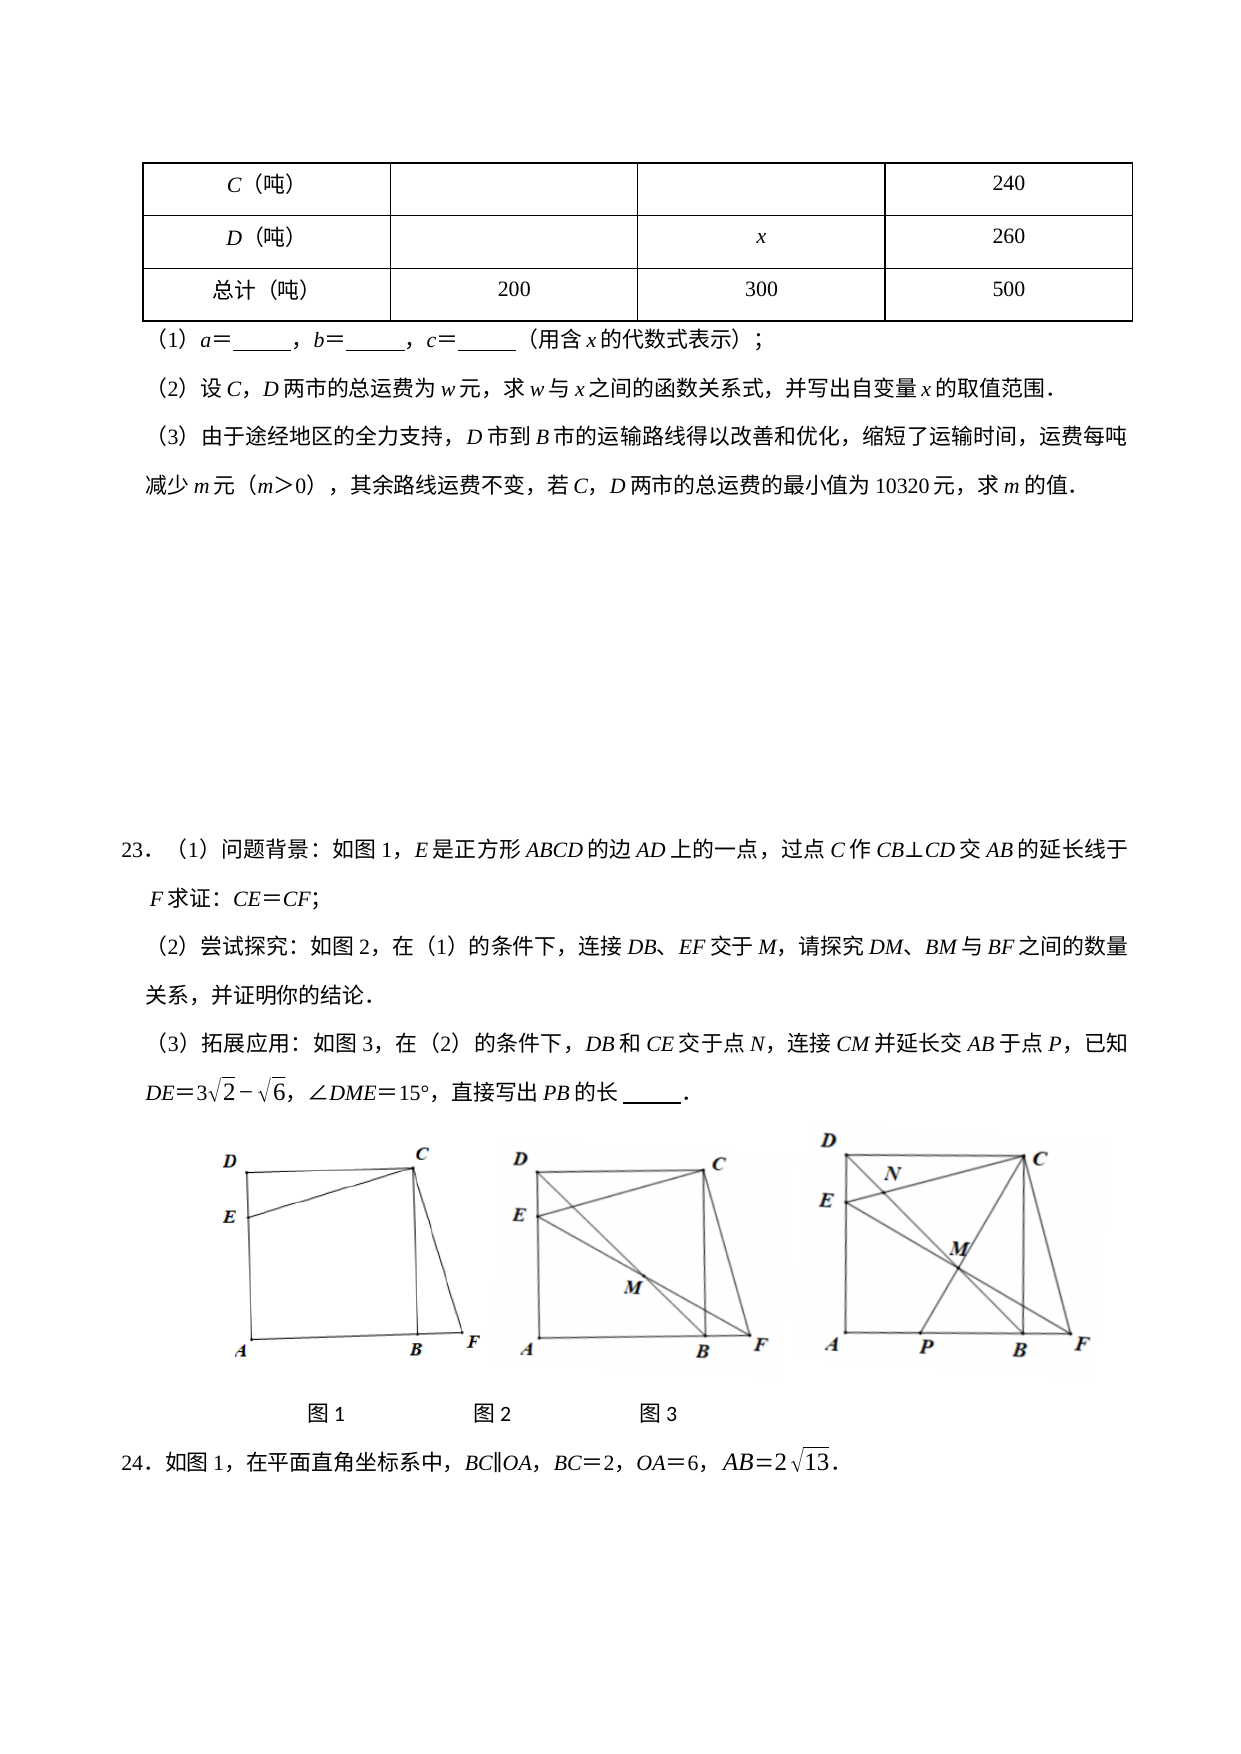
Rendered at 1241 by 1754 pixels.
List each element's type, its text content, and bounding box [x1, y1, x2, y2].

picture [492, 1140, 792, 1377]
table_cell [391, 216, 637, 268]
text （2）尝试探究：如图2，在（1）的条件下，连接DB、EF交于M，请探究DM、BM与BF之间的数量关系，并证明你的结论． [145, 928, 1129, 1010]
text 24．如图1，在平面直角坐标系中，BC∥OA，BC＝2，OA＝6，． [121, 1444, 1129, 1477]
table_cell D（吨） [144, 216, 390, 268]
text （3）由于途经地区的全力支持，D市到B市的运输路线得以改善和优化，缩短了运输时间，运费每吨减少m元（m＞0），其余路线运费不变，若C，D两市的总运费的最小值为10320元，求m的值． [145, 419, 1129, 500]
text （2）设C，D两市的总运费为w元，求w与x之间的函数关系式，并写出自变量x的取值范围． [145, 370, 1129, 403]
picture [794, 1123, 1109, 1378]
table_cell C（吨） [144, 164, 390, 215]
text （1）a＝ ，b＝ ，c＝ （用含x的代数式表示）； [145, 322, 1129, 354]
table_cell x [638, 216, 884, 268]
table_cell 240 [886, 164, 1132, 215]
table_cell 300 [638, 269, 884, 320]
table_cell 200 [391, 269, 637, 320]
table_cell [638, 164, 884, 215]
table_cell [391, 164, 637, 215]
table_cell 500 [886, 269, 1132, 320]
picture [220, 1140, 492, 1379]
table_cell 总计（吨） [144, 269, 390, 320]
table_cell 260 [886, 216, 1132, 268]
text 图1 图2 图3 [161, 1396, 1129, 1428]
text 23．（1）问题背景：如图1，E是正方形ABCD的边AD上的一点，过点C作CB⊥CD交AB的延长线于F求证：CE＝CF； [121, 831, 1129, 913]
text （3）拓展应用：如图3，在（2）的条件下，DB和CE交于点N，连接CM并延长交AB于点P，已知DE＝3，∠DME＝15°，直接写出PB的长 ． [145, 1026, 1129, 1107]
